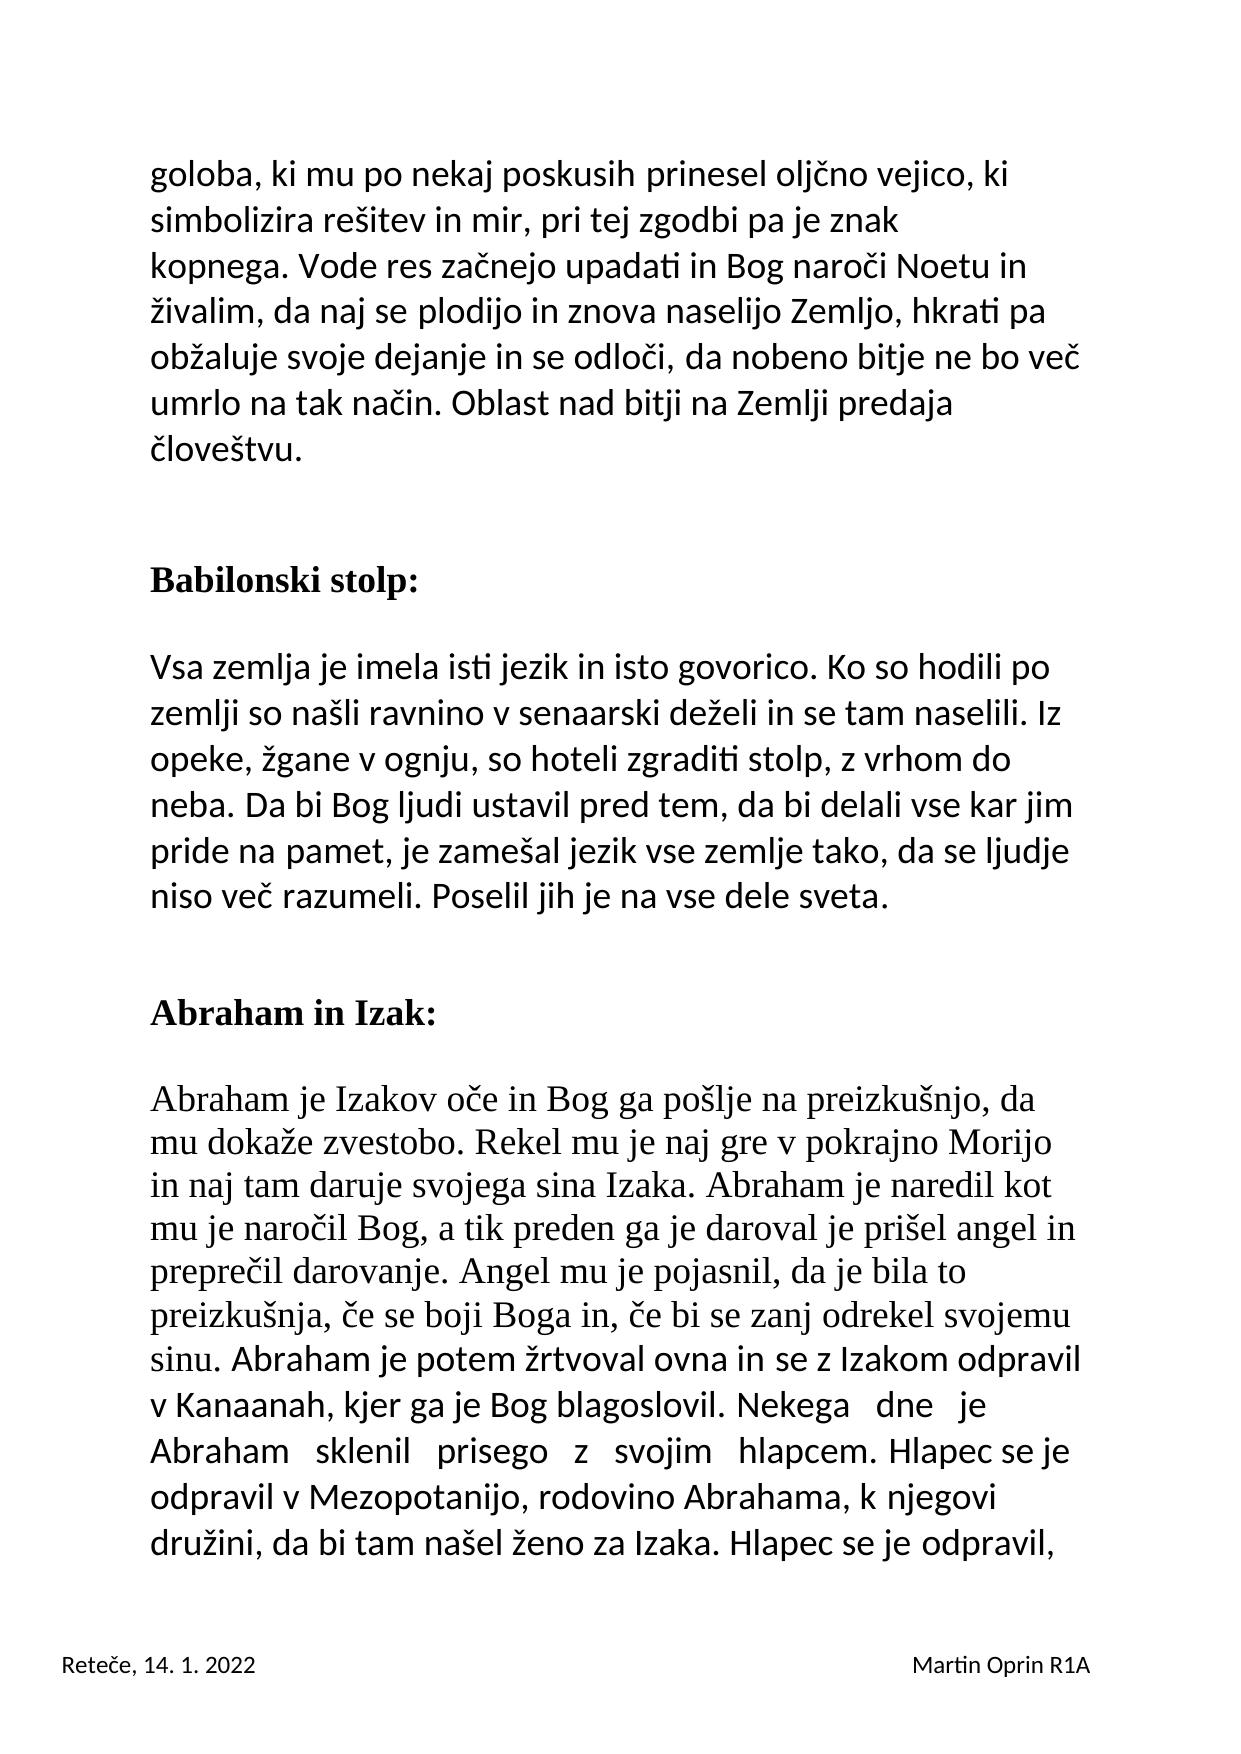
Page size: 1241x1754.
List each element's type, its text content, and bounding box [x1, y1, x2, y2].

text Abraham in Izak: [150, 990, 1090, 1033]
text kopnega. Vode res začnejo upadati in Bog naroči Noetu in živalim, da naj se plodijo in znova naselijo Zemljo, hkrati pa obžaluje svoje dejanje in se odloči, da nobeno bitje ne bo več umrlo na tak način. Oblast nad bitji na Zemlji predaja človeštvu. [150, 242, 1090, 471]
text zemlji so našli ravnino v senaarski deželi in se tam naselili. Iz [150, 689, 1090, 735]
text opeke, žgane v ognju, so hoteli zgraditi stolp, z vrhom do neba. Da bi Bog ljudi ustavil pred tem, da bi delali vse kar jim pride na pamet, je zamešal jezik vse zemlje tako, da se ljudje niso več razumeli. Poselil jih je na vse dele sveta. [150, 735, 1090, 918]
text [150, 1076, 1090, 1564]
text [150, 150, 1090, 242]
text Vsa zemlja je imela isti jezik in isto govorico. Ko so hodili po [150, 643, 1090, 689]
text Babilonski stolp: [150, 557, 1090, 600]
